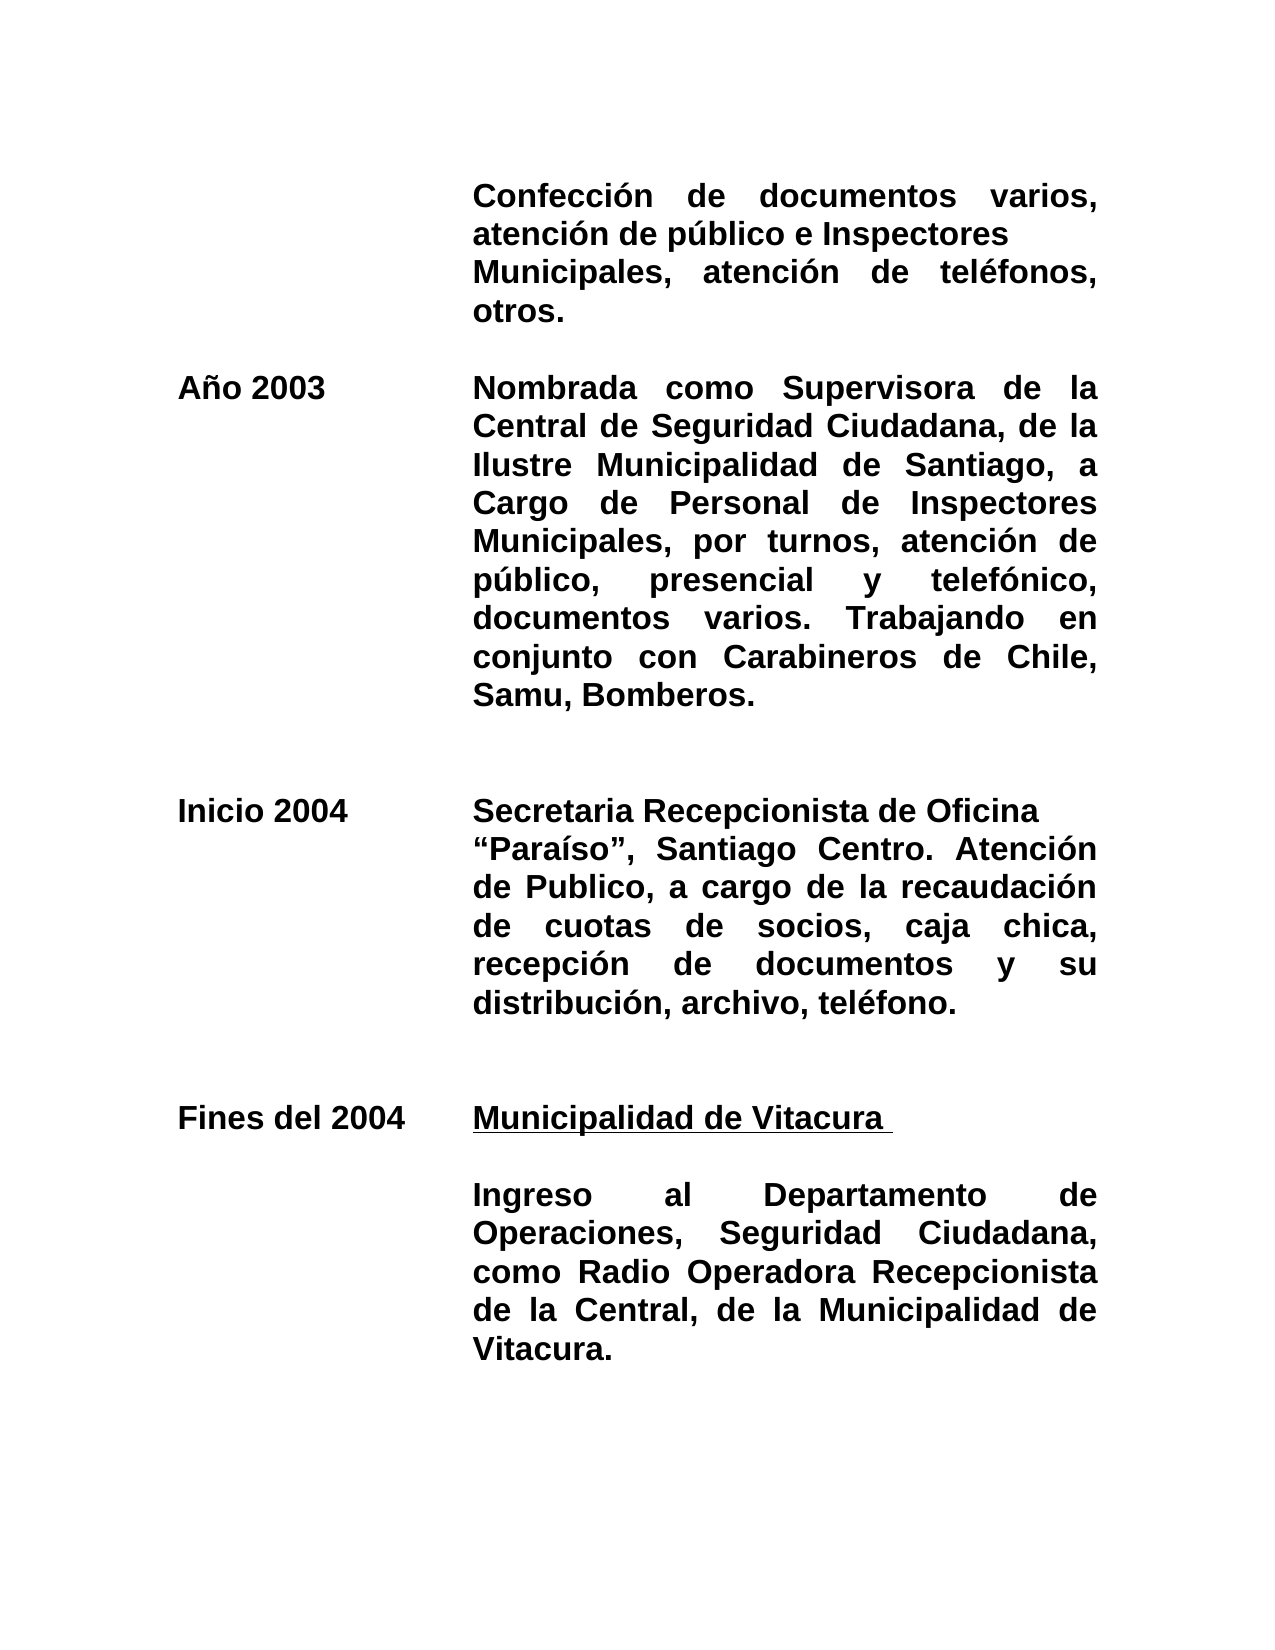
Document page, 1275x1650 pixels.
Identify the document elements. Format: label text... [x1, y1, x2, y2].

text Ingreso al Departamento de Operaciones, Seguridad Ciudadana, como Radio Operadora Recepcionista de la Central, de la Municipalidad de Vitacura. [472, 1175, 1098, 1367]
text Inicio 2004 Secretaria Recepcionista de Oficina [177, 791, 1098, 829]
text Año 2003 Nombrada como Supervisora de la Central de Seguridad Ciudadana, de la Ilustre Municipalidad de Santiago, a Cargo de Personal de Inspectores Municipales, por turnos, atención de público, presencial y telefónico, documentos varios. Trabajando en conjunto con Carabineros de Chile, Samu, Bomberos. [177, 368, 1098, 714]
text “Paraíso”, Santiago Centro. Atención de Publico, a cargo de la recaudación de cuotas de socios, caja chica, recepción de documentos y su distribución, archivo, teléfono. [472, 829, 1098, 1021]
text Municipales, atención de teléfonos, otros. [177, 252, 1098, 329]
text Confección de documentos varios, atención de público e Inspectores [177, 176, 1098, 252]
text Fines del 2004 Municipalidad de Vitacura [177, 1098, 1098, 1137]
